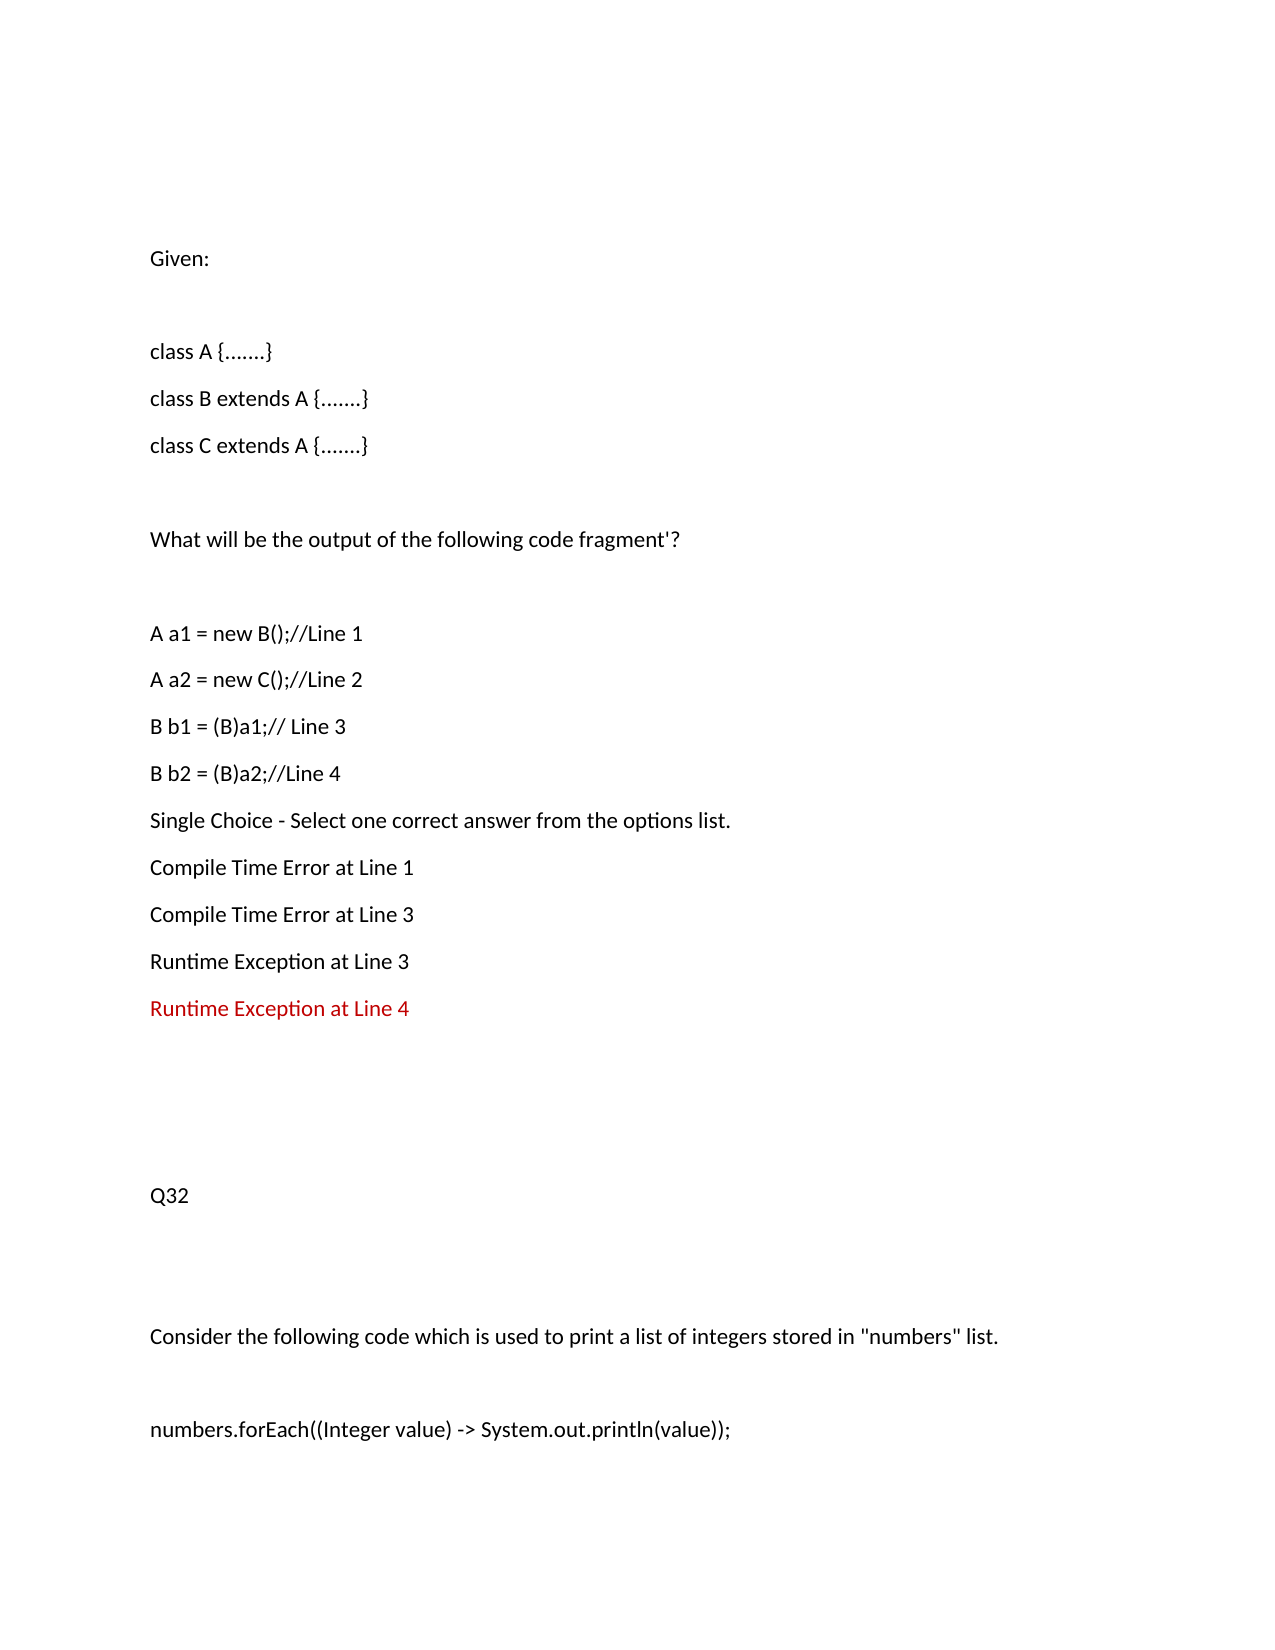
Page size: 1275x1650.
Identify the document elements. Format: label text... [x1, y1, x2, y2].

text numbers.forEach((Integer value) -> System.out.println(value)); [150, 1416, 1125, 1444]
text A a2 = new C();//Line 2 [150, 666, 1125, 694]
text What will be the output of the following code fragment'? [150, 525, 1125, 553]
text B b1 = (B)a1;// Line 3 [150, 712, 1125, 741]
text class B extends A {.......} [150, 384, 1125, 412]
text Consider the following code which is used to print a list of integers stored in "numbers" list. [150, 1322, 1125, 1350]
text Q32 [150, 1181, 1125, 1209]
text Runtime Exception at Line 4 [150, 994, 1125, 1022]
text A a1 = new B();//Line 1 [150, 619, 1125, 647]
text Single Choice - Select one correct answer from the options list. [150, 806, 1125, 834]
text class A {.......} [150, 337, 1125, 366]
text class C extends A {.......} [150, 431, 1125, 459]
text Compile Time Error at Line 3 [150, 900, 1125, 928]
text Runtime Exception at Line 3 [150, 947, 1125, 975]
text Given: [150, 244, 1125, 272]
text B b2 = (B)a2;//Line 4 [150, 759, 1125, 787]
text Compile Time Error at Line 1 [150, 853, 1125, 881]
